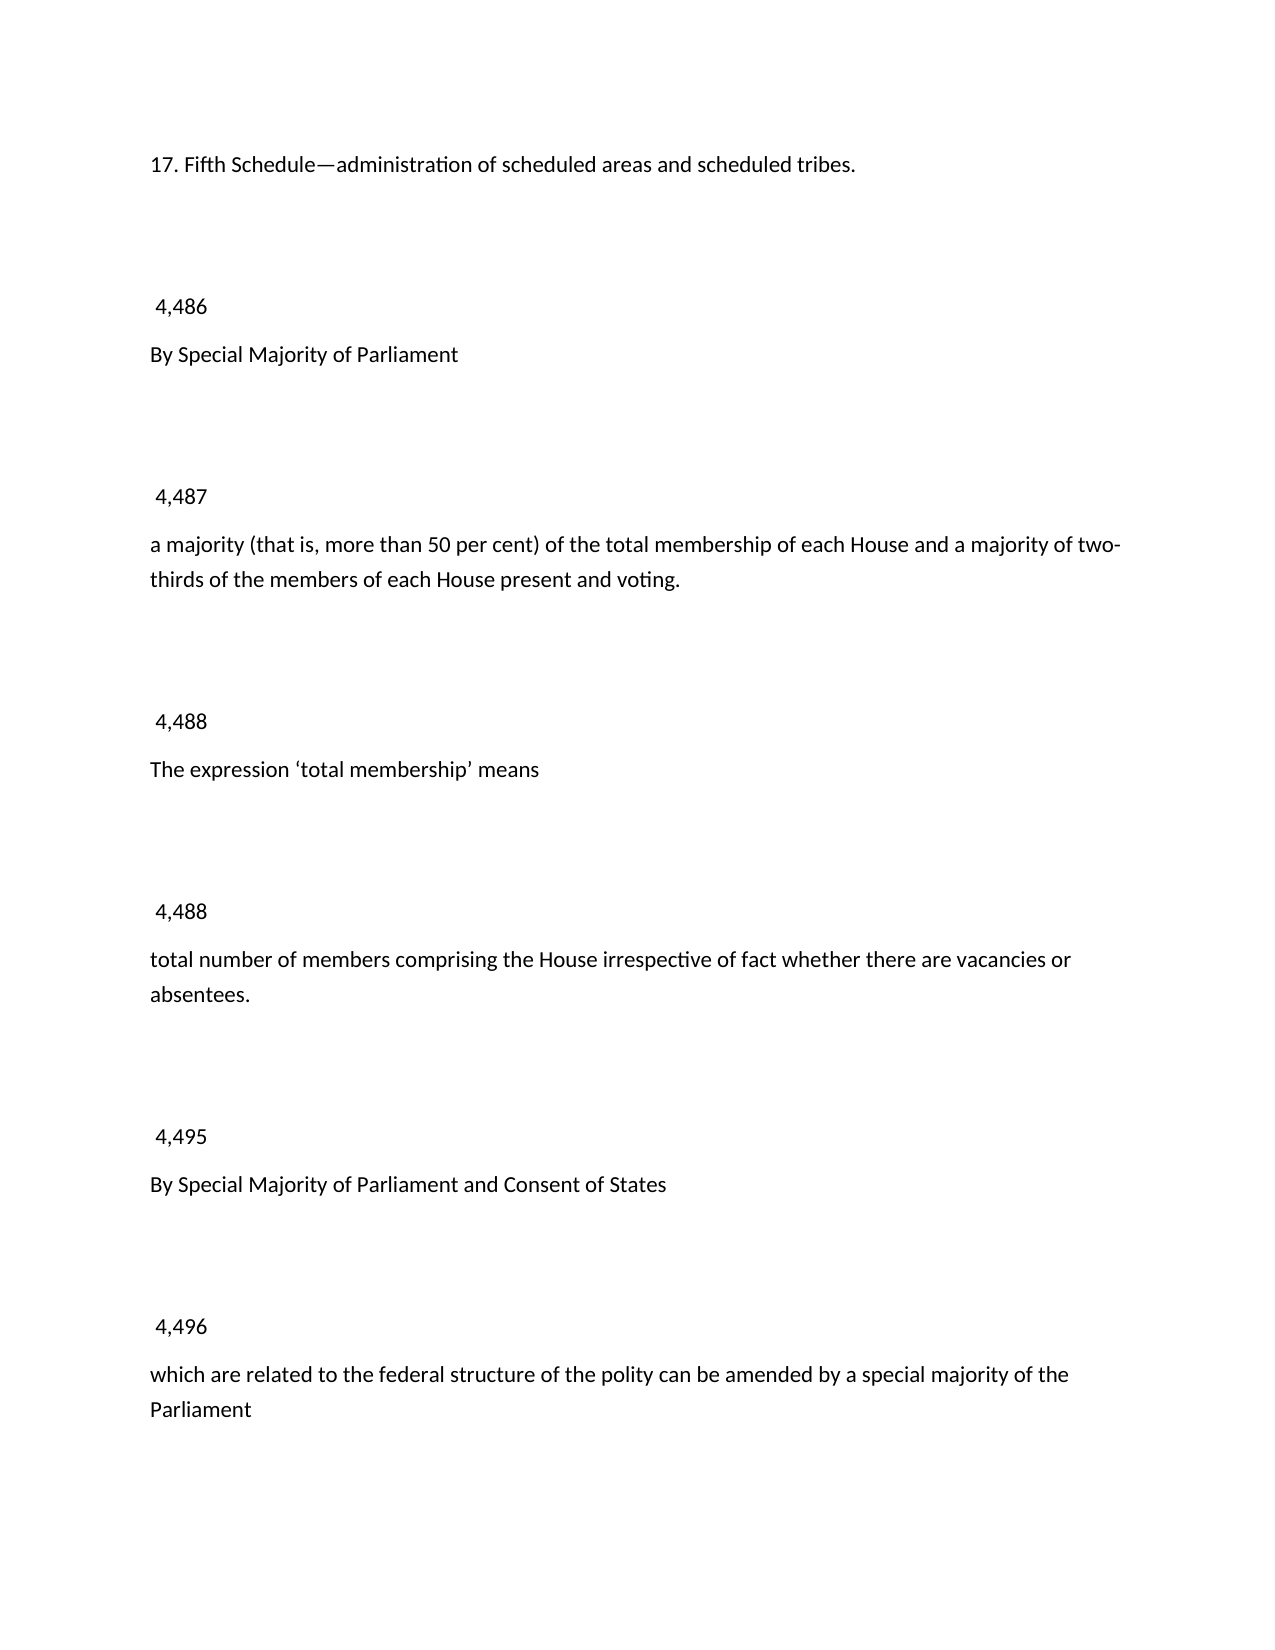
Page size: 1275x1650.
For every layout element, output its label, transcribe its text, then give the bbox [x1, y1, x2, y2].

text total number of members comprising the House irrespective of fact whether there are vacancies or absentees. [150, 945, 1125, 1008]
text 4,496 [150, 1312, 1125, 1341]
text 4,488 [150, 707, 1125, 736]
text 4,486 [150, 292, 1125, 321]
text a majority (that is, more than 50 per cent) of the total membership of each House and a majority of two-thirds of the members of each House present and voting. [150, 530, 1125, 593]
text 4,495 [150, 1122, 1125, 1151]
text 4,488 [150, 897, 1125, 926]
text 17. Fifth Schedule—administration of scheduled areas and scheduled tribes. [150, 150, 1125, 178]
text By Special Majority of Parliament and Consent of States [150, 1170, 1125, 1198]
text 4,487 [150, 482, 1125, 511]
text which are related to the federal structure of the polity can be amended by a special majority of the Parliament [150, 1360, 1125, 1423]
text By Special Majority of Parliament [150, 340, 1125, 368]
text The expression ‘total membership’ means [150, 755, 1125, 783]
